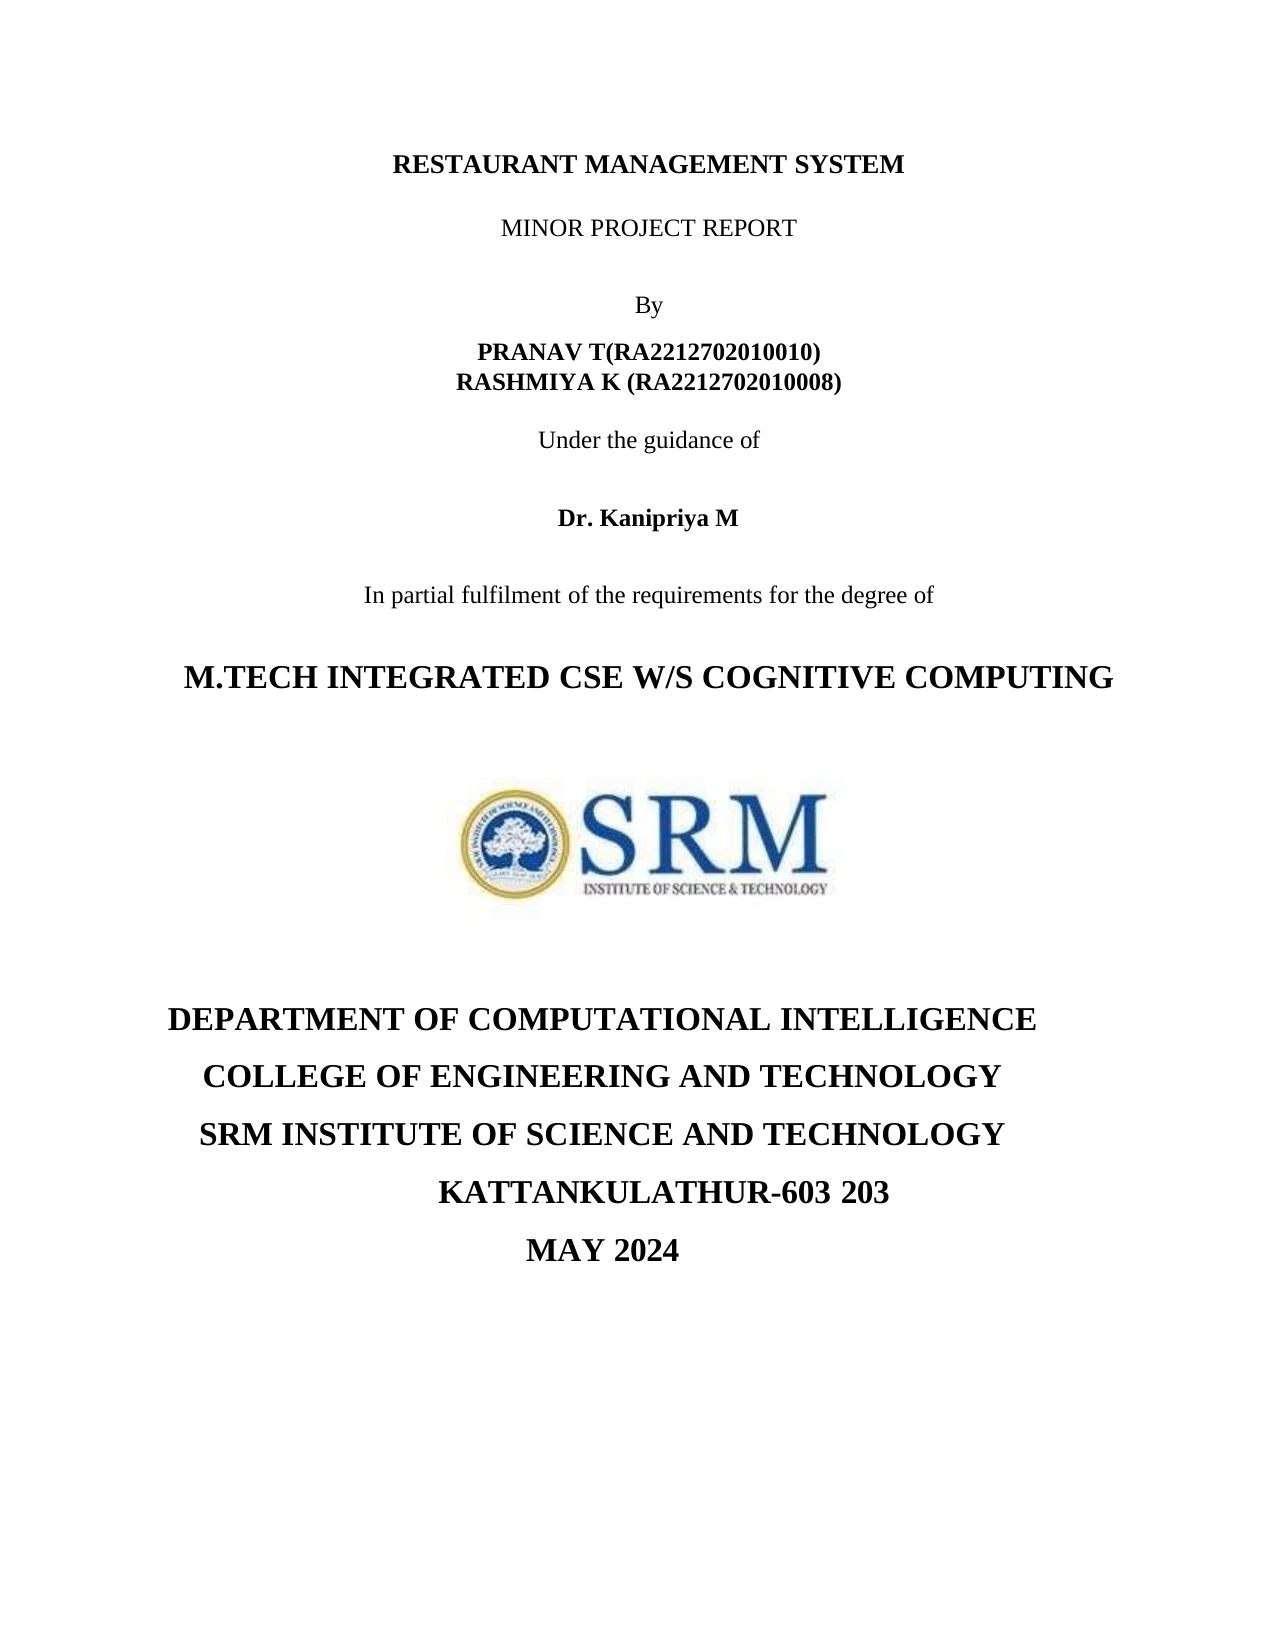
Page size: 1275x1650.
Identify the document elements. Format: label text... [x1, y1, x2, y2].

text M.TECH INTEGRATED CSE W/S COGNITIVE COMPUTING [173, 657, 1124, 696]
text Under the guidance of [173, 425, 1125, 453]
text By [173, 290, 1125, 318]
text MINOR PROJECT REPORT [173, 213, 1124, 241]
subtitle PRANAV T(RA2212702010010) RASHMIYA K (RA2212702010008) [456, 337, 842, 396]
subtitle Dr. Kanipriya M [173, 503, 1124, 531]
text MAY 2024 [150, 1231, 1055, 1269]
picture [445, 777, 846, 922]
text KATTANKULATHUR-603 203 [203, 1173, 1125, 1211]
text RESTAURANT MANAGEMENT SYSTEM [173, 148, 1124, 179]
text In partial fulfilment of the requirements for the degree of [173, 580, 1125, 608]
text DEPARTMENT OF COMPUTATIONAL INTELLIGENCE COLLEGE OF ENGINEERING AND TECHNOLOGY SRM INSTITUTE OF SCIENCE AND TECHNOLOGY [167, 999, 1037, 1153]
